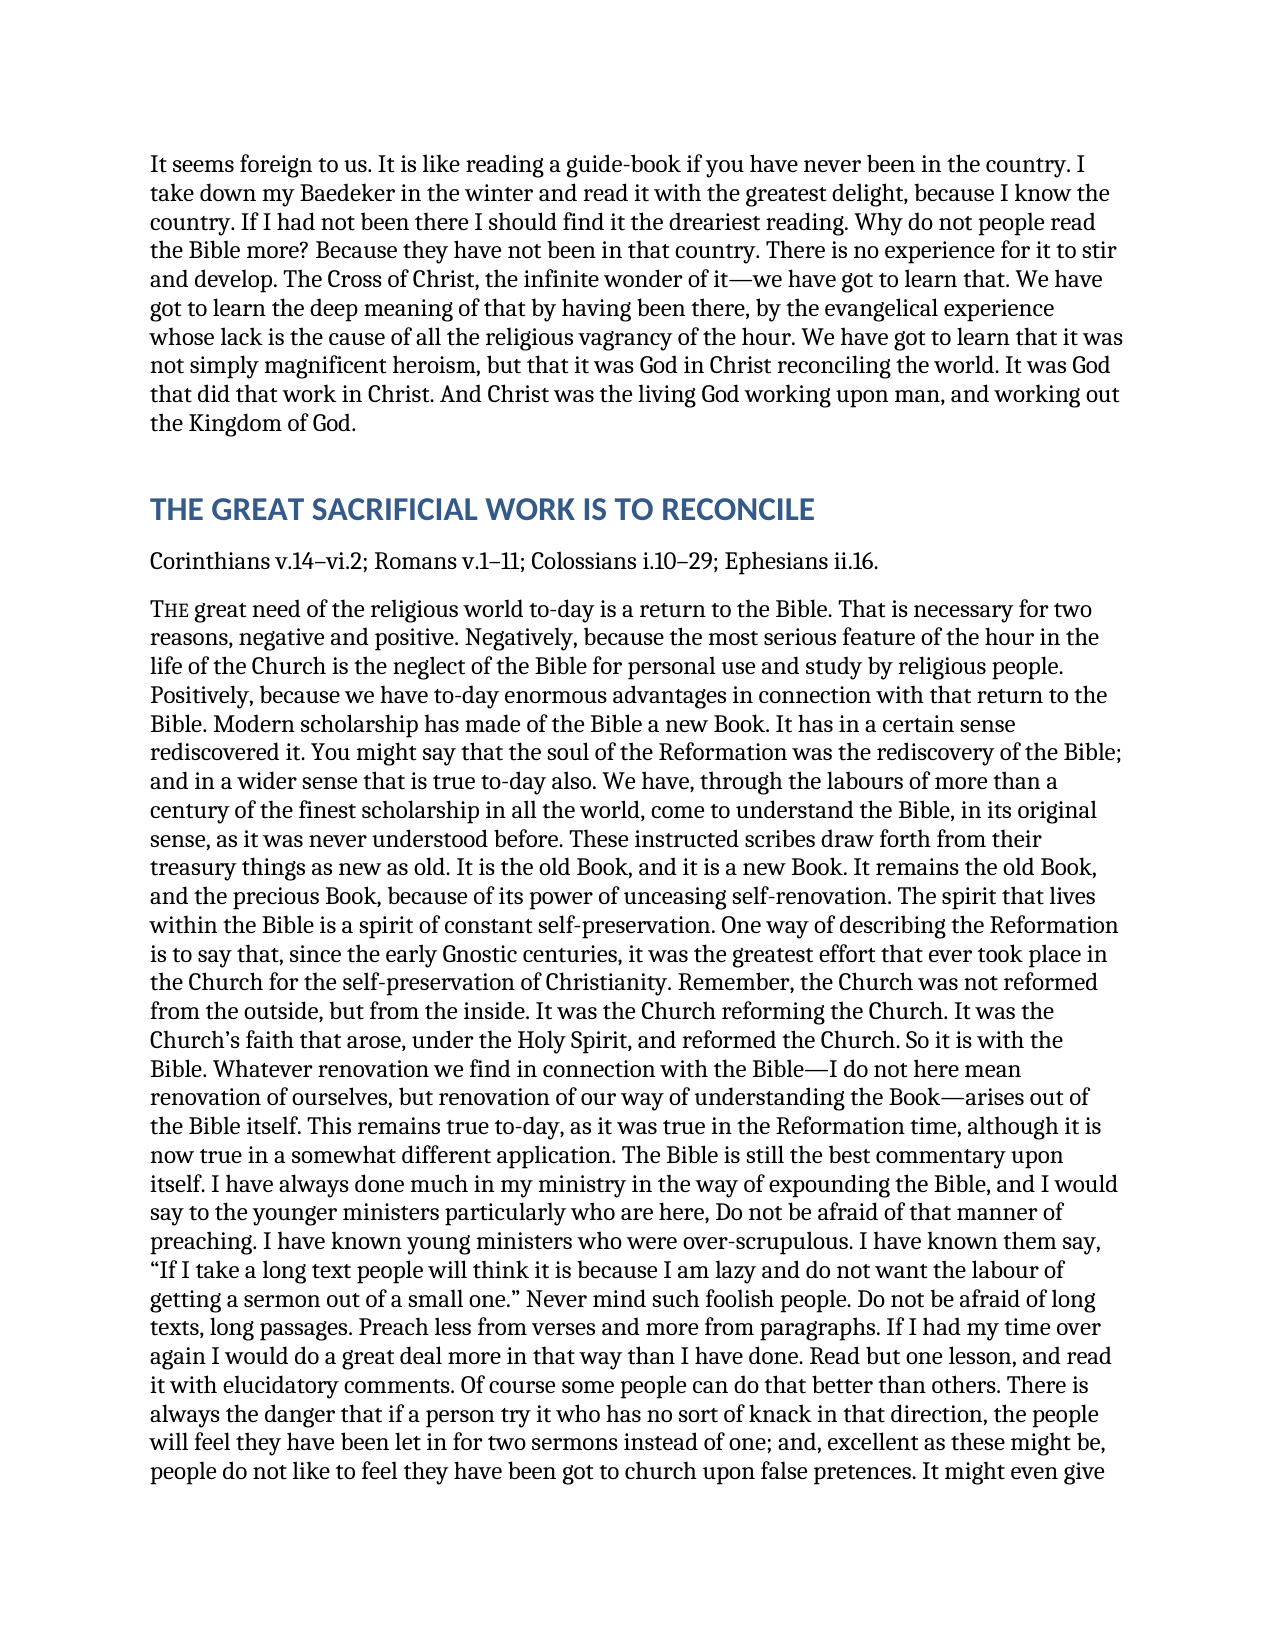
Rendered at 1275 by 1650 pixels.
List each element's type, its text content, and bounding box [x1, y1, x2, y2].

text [150, 150, 1125, 437]
text Corinthians v.14–vi.2; Romans v.1–11; Colossians i.10–29; Ephesians ii.16. [150, 547, 1125, 576]
subtitle THE GREAT SACRIFICIAL WORK IS TO RECONCILE [150, 487, 1125, 528]
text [150, 594, 1125, 1486]
